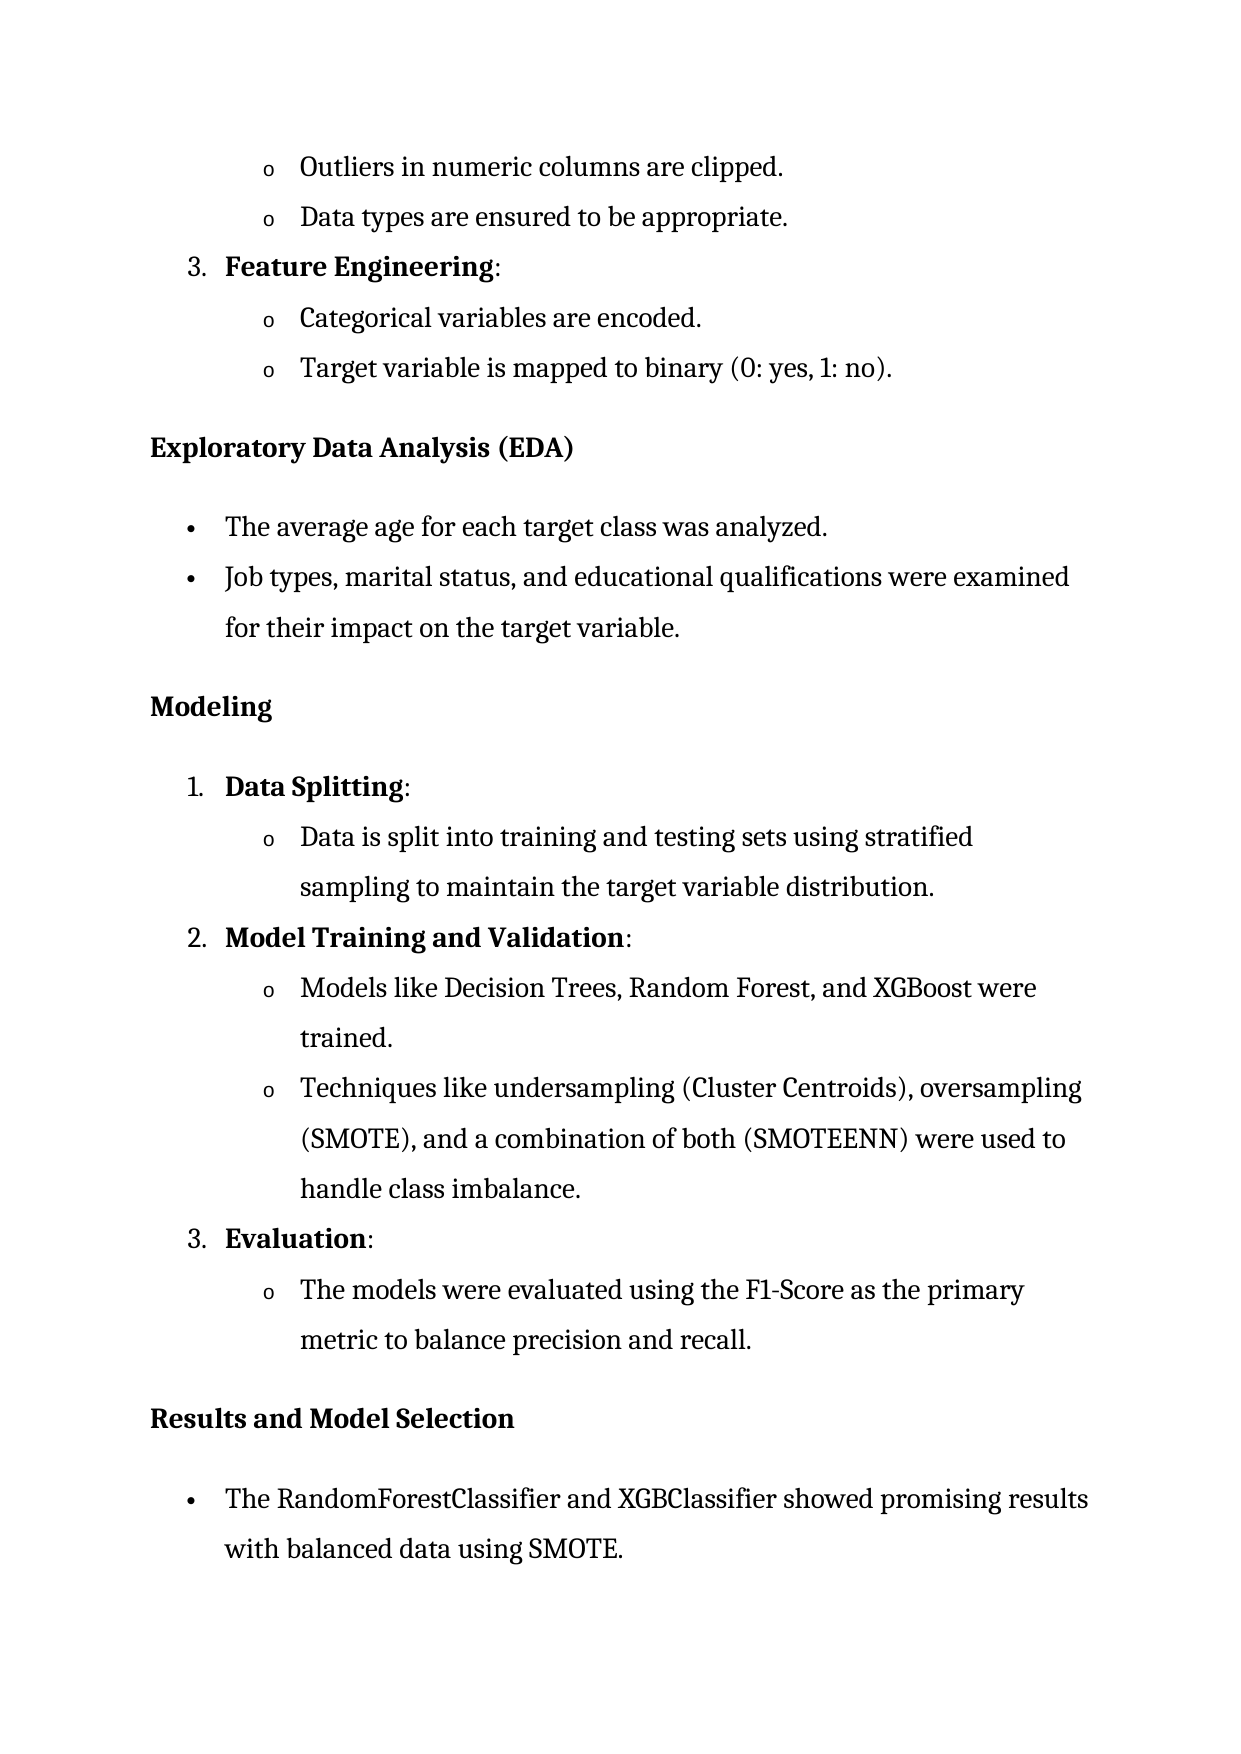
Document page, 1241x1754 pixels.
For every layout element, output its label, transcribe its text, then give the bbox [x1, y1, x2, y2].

text Results and Model Selection [150, 1403, 1090, 1436]
list Data Splitting: [187, 770, 1090, 803]
list Target variable is mapped to binary (0: yes, 1: no). [262, 351, 1090, 385]
list Feature Engineering: [187, 251, 1090, 284]
text Exploratory Data Analysis (EDA) [150, 431, 1090, 464]
list Data types are ensured to be appropriate. [262, 200, 1090, 234]
list Job types, marital status, and educational qualifications were examined for their impact on the target variable. [187, 561, 1090, 644]
list The models were evaluated using the F1-Score as the primary metric to balance precision and recall. [262, 1273, 1090, 1357]
text Modeling [150, 690, 1090, 724]
list Techniques like undersampling (Cluster Centroids), oversampling (SMOTE), and a combination of both (SMOTEENN) were used to handle class imbalance. [262, 1072, 1090, 1206]
list Evaluation: [187, 1223, 1090, 1256]
list Model Training and Validation: [187, 921, 1090, 954]
list Categorical variables are encoded. [262, 301, 1090, 334]
list Data is split into training and testing sets using stratified sampling to maintain the target variable distribution. [262, 820, 1090, 904]
list The average age for each target class was analyzed. [187, 510, 1090, 544]
list Outliers in numeric columns are clipped. [262, 150, 1090, 183]
list Models like Decision Trees, Random Forest, and XGBoost were trained. [262, 971, 1090, 1055]
list The RandomForestClassifier and XGBClassifier showed promising results with balanced data using SMOTE. [187, 1482, 1090, 1566]
